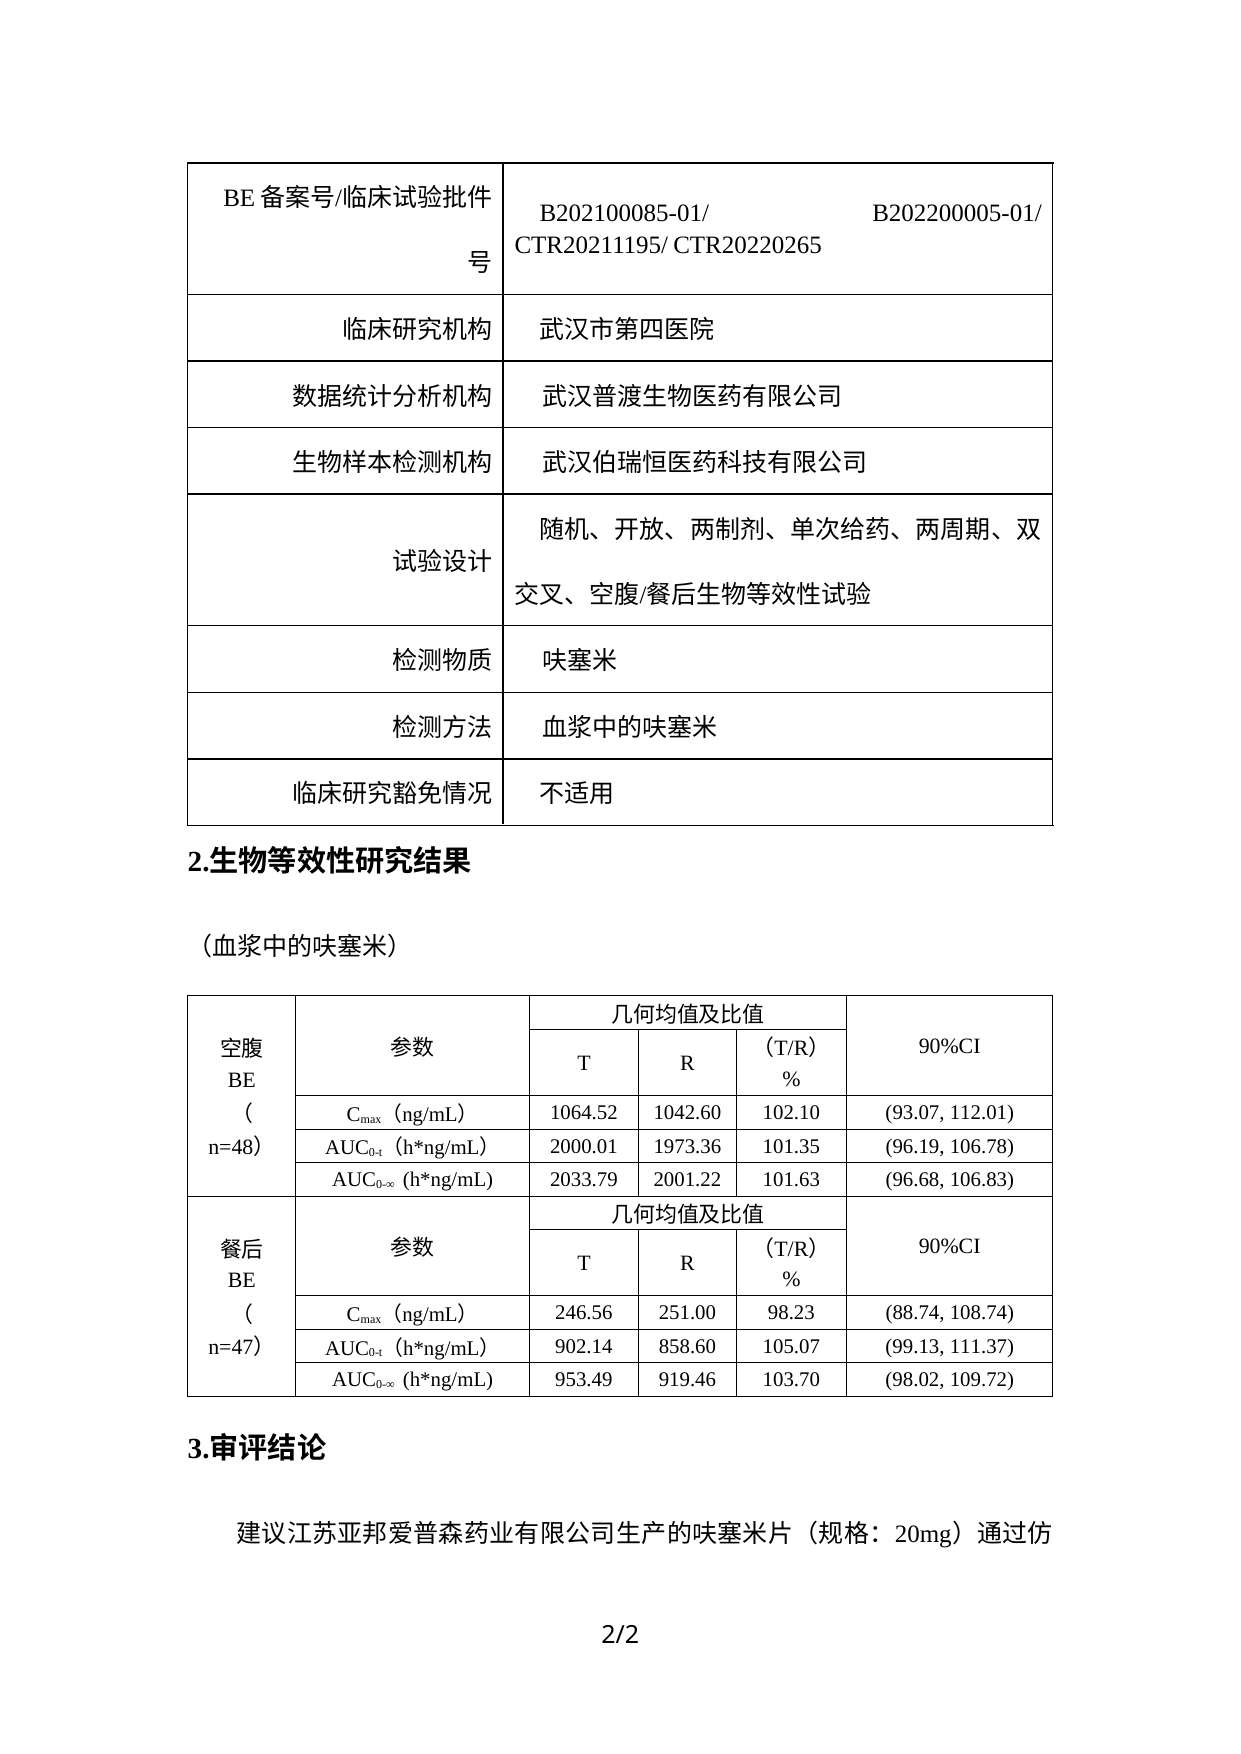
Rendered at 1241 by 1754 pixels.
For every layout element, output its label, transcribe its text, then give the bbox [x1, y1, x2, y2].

table_cell 数据统计分析机构 [188, 362, 502, 427]
table_cell 2001.22 [639, 1163, 736, 1196]
text （血浆中的呋塞米） [187, 912, 1053, 977]
table_cell 血浆中的呋塞米 [504, 693, 1052, 758]
table_cell 武汉普渡生物医药有限公司 [504, 362, 1052, 427]
table_cell 102.10 [737, 1096, 846, 1128]
table_cell 武汉市第四医院 [504, 295, 1052, 360]
table_cell 98.23 [737, 1296, 846, 1329]
table_cell 不适用 [504, 760, 1052, 824]
table_cell 953.49 [530, 1363, 638, 1396]
table_cell R [639, 1030, 736, 1095]
table_cell (96.19, 106.78) [847, 1130, 1052, 1162]
table_cell T [530, 1230, 638, 1295]
text 2.生物等效性研究结果 [187, 826, 1053, 891]
table_cell 101.35 [737, 1130, 846, 1162]
table_cell 103.70 [737, 1363, 846, 1396]
table_cell 246.56 [530, 1296, 638, 1329]
table_cell 检测物质 [188, 626, 502, 691]
table_cell （T/R）% [737, 1230, 846, 1295]
table_header 几何均值及比值 [530, 996, 846, 1029]
table_cell B202100085-01/ B202200005-01/ CTR20211195/ CTR20220265 [504, 164, 1052, 293]
table_header 参数 [296, 996, 529, 1095]
table_cell AUC0-∞ (h*ng/mL) [296, 1363, 529, 1396]
text 3.审评结论 [187, 1413, 1053, 1478]
table_cell 餐后 BE （n=47） [188, 1197, 295, 1396]
table_cell 临床研究机构 [188, 295, 502, 360]
table_cell AUC0-∞ (h*ng/mL) [296, 1163, 529, 1196]
table_cell Cmax（ng/mL） [296, 1096, 529, 1128]
table_cell 武汉伯瑞恒医药科技有限公司 [504, 428, 1052, 493]
table_cell Cmax（ng/mL） [296, 1296, 529, 1329]
table_cell 1064.52 [530, 1096, 638, 1128]
table_cell 919.46 [639, 1363, 736, 1396]
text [187, 1499, 1053, 1564]
table_cell (98.02, 109.72) [847, 1363, 1052, 1396]
table_cell 试验设计 [188, 495, 502, 625]
table_cell AUC0-t（h*ng/mL） [296, 1330, 529, 1362]
table_cell 105.07 [737, 1330, 846, 1362]
table_cell 生物样本检测机构 [188, 428, 502, 493]
table_cell T [530, 1030, 638, 1095]
table_cell (96.68, 106.83) [847, 1163, 1052, 1196]
table_cell 1973.36 [639, 1130, 736, 1162]
table_cell 1042.60 [639, 1096, 736, 1128]
table_cell (93.07, 112.01) [847, 1096, 1052, 1128]
table_cell 101.63 [737, 1163, 846, 1196]
table_cell BE备案号/临床试验批件号 [188, 164, 502, 293]
table_cell 2033.79 [530, 1163, 638, 1196]
table_cell (88.74, 108.74) [847, 1296, 1052, 1329]
table_cell （T/R）% [737, 1030, 846, 1095]
table_cell 858.60 [639, 1330, 736, 1362]
table_cell 检测方法 [188, 693, 502, 758]
table_cell AUC0-t（h*ng/mL） [296, 1130, 529, 1162]
table_cell (99.13, 111.37) [847, 1330, 1052, 1362]
table_cell 902.14 [530, 1330, 638, 1362]
table_cell 90%CI [847, 1197, 1052, 1295]
table_cell R [639, 1230, 736, 1295]
table_cell 呋塞米 [504, 626, 1052, 691]
table_cell 2000.01 [530, 1130, 638, 1162]
table_cell 随机、开放、两制剂、单次给药、两周期、双交叉、空腹/餐后生物等效性试验 [504, 495, 1052, 625]
table_cell 临床研究豁免情况 [188, 760, 502, 824]
table_header 90%CI [847, 996, 1052, 1095]
table_header 空腹 BE （n=48） [188, 996, 295, 1196]
table_cell 251.00 [639, 1296, 736, 1329]
table_cell 几何均值及比值 [530, 1197, 846, 1229]
table_cell 参数 [296, 1197, 529, 1295]
